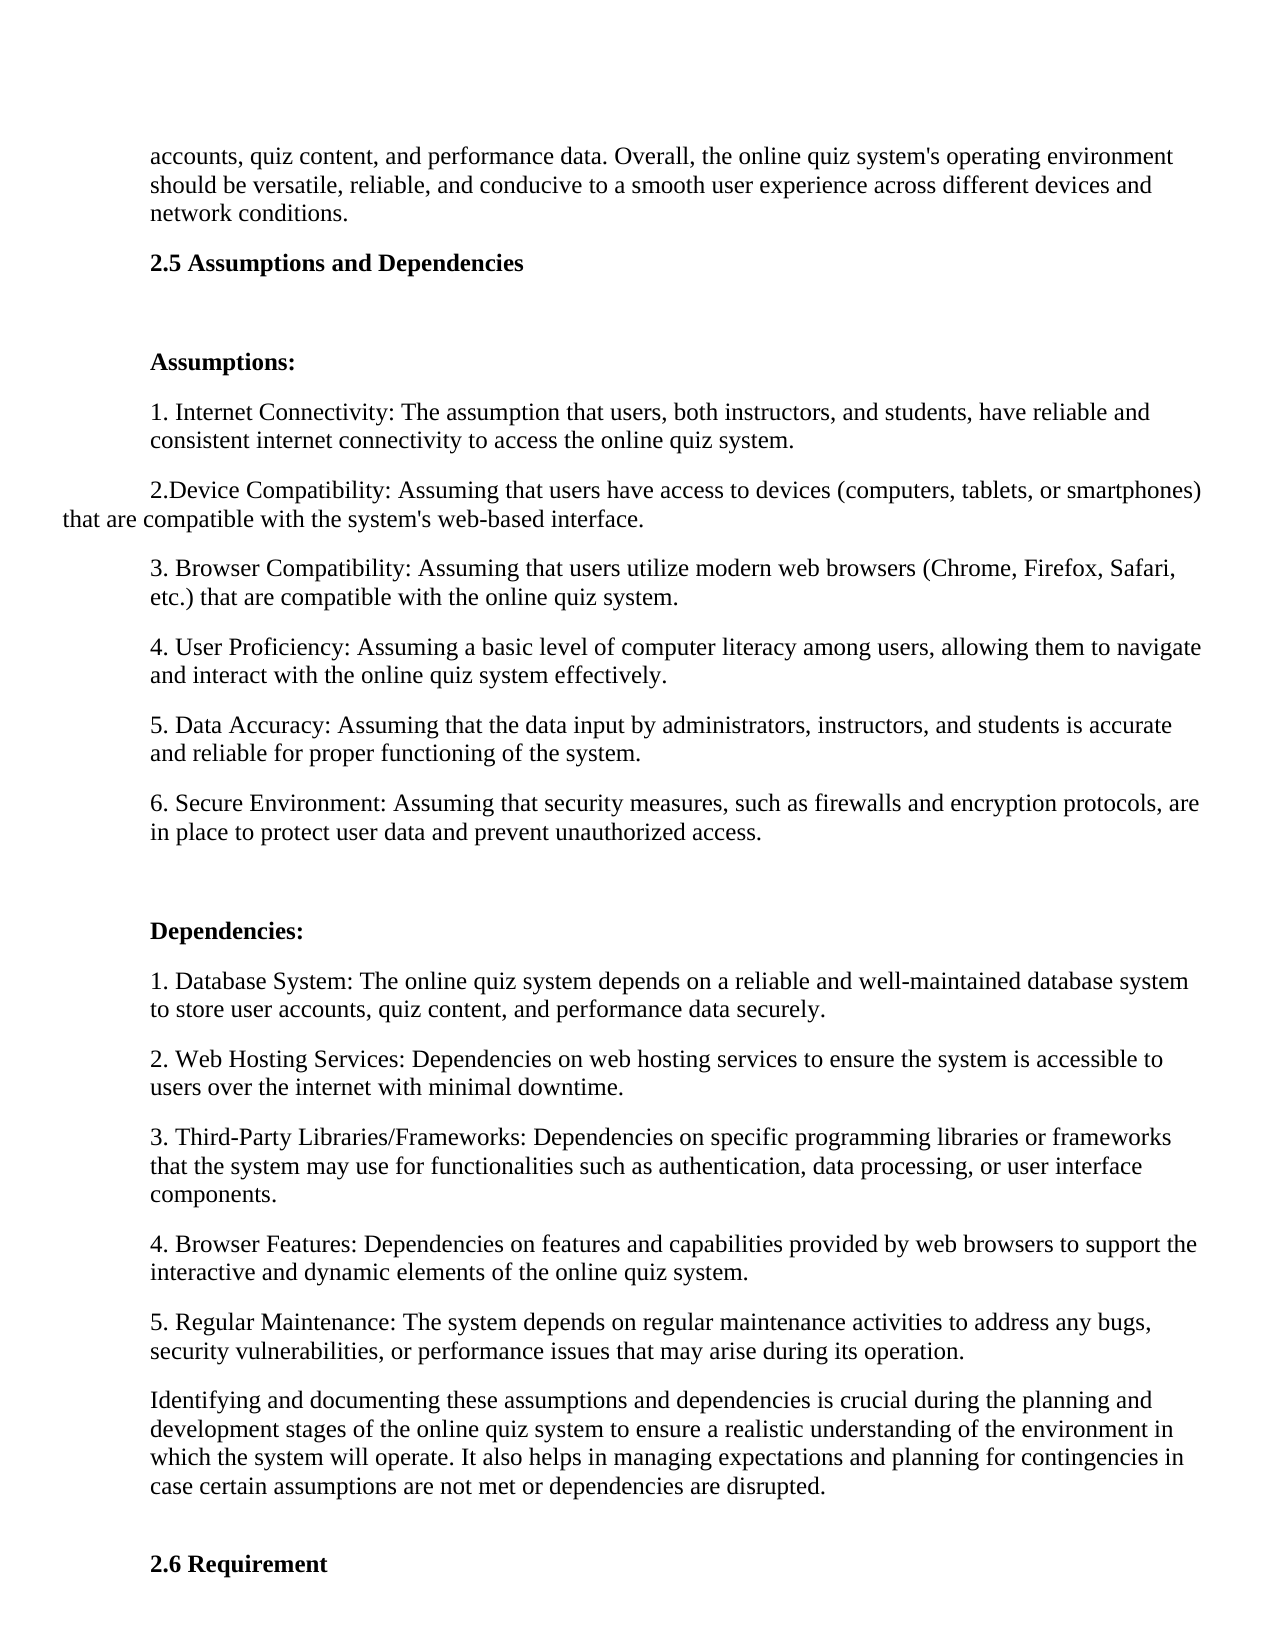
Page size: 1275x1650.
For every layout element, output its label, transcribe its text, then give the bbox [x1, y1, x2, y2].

subtitle 2.Device Compatibility: Assuming that users have access to devices (computers, tablets, or smartphones) that are compatible with the system's web-based interface. [62, 476, 1212, 533]
subtitle Identifying and documenting these assumptions and dependencies is crucial during the planning and development stages of the online quiz system to ensure a realistic understanding of the environment in which the system will operate. It also helps in managing expectations and planning for contingencies in case certain assumptions are not met or dependencies are disrupted. [150, 1386, 1212, 1500]
subtitle Assumptions and Dependencies [150, 248, 1212, 277]
subtitle 2. Web Hosting Services: Dependencies on web hosting services to ensure the system is accessible to users over the internet with minimal downtime. [150, 1044, 1212, 1102]
subtitle Dependencies: [150, 917, 1212, 945]
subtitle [150, 142, 1212, 227]
subtitle 1. Database System: The online quiz system depends on a reliable and well-maintained database system to store user accounts, quiz content, and performance data securely. [150, 966, 1212, 1023]
subtitle Requirement [150, 1550, 1212, 1578]
subtitle 5. Regular Maintenance: The system depends on regular maintenance activities to address any bugs, security vulnerabilities, or performance issues that may arise during its operation. [150, 1308, 1212, 1365]
subtitle 3. Third-Party Libraries/Frameworks: Dependencies on specific programming libraries or frameworks that the system may use for functionalities such as authentication, data processing, or user interface components. [150, 1123, 1212, 1208]
subtitle Assumptions: [150, 348, 1212, 376]
subtitle 4. Browser Features: Dependencies on features and capabilities provided by web browsers to support the interactive and dynamic elements of the online quiz system. [150, 1229, 1212, 1287]
subtitle 1. Internet Connectivity: The assumption that users, both instructors, and students, have reliable and consistent internet connectivity to access the online quiz system. [150, 397, 1212, 454]
subtitle 5. Data Accuracy: Assuming that the data input by administrators, instructors, and students is accurate and reliable for proper functioning of the system. [150, 710, 1212, 767]
subtitle 4. User Proficiency: Assuming a basic level of computer literacy among users, allowing them to navigate and interact with the online quiz system effectively. [150, 632, 1212, 689]
subtitle 6. Secure Environment: Assuming that security measures, such as firewalls and encryption protocols, are in place to protect user data and prevent unauthorized access. [150, 789, 1212, 846]
subtitle 3. Browser Compatibility: Assuming that users utilize modern web browsers (Chrome, Firefox, Safari, etc.) that are compatible with the online quiz system. [150, 554, 1212, 611]
